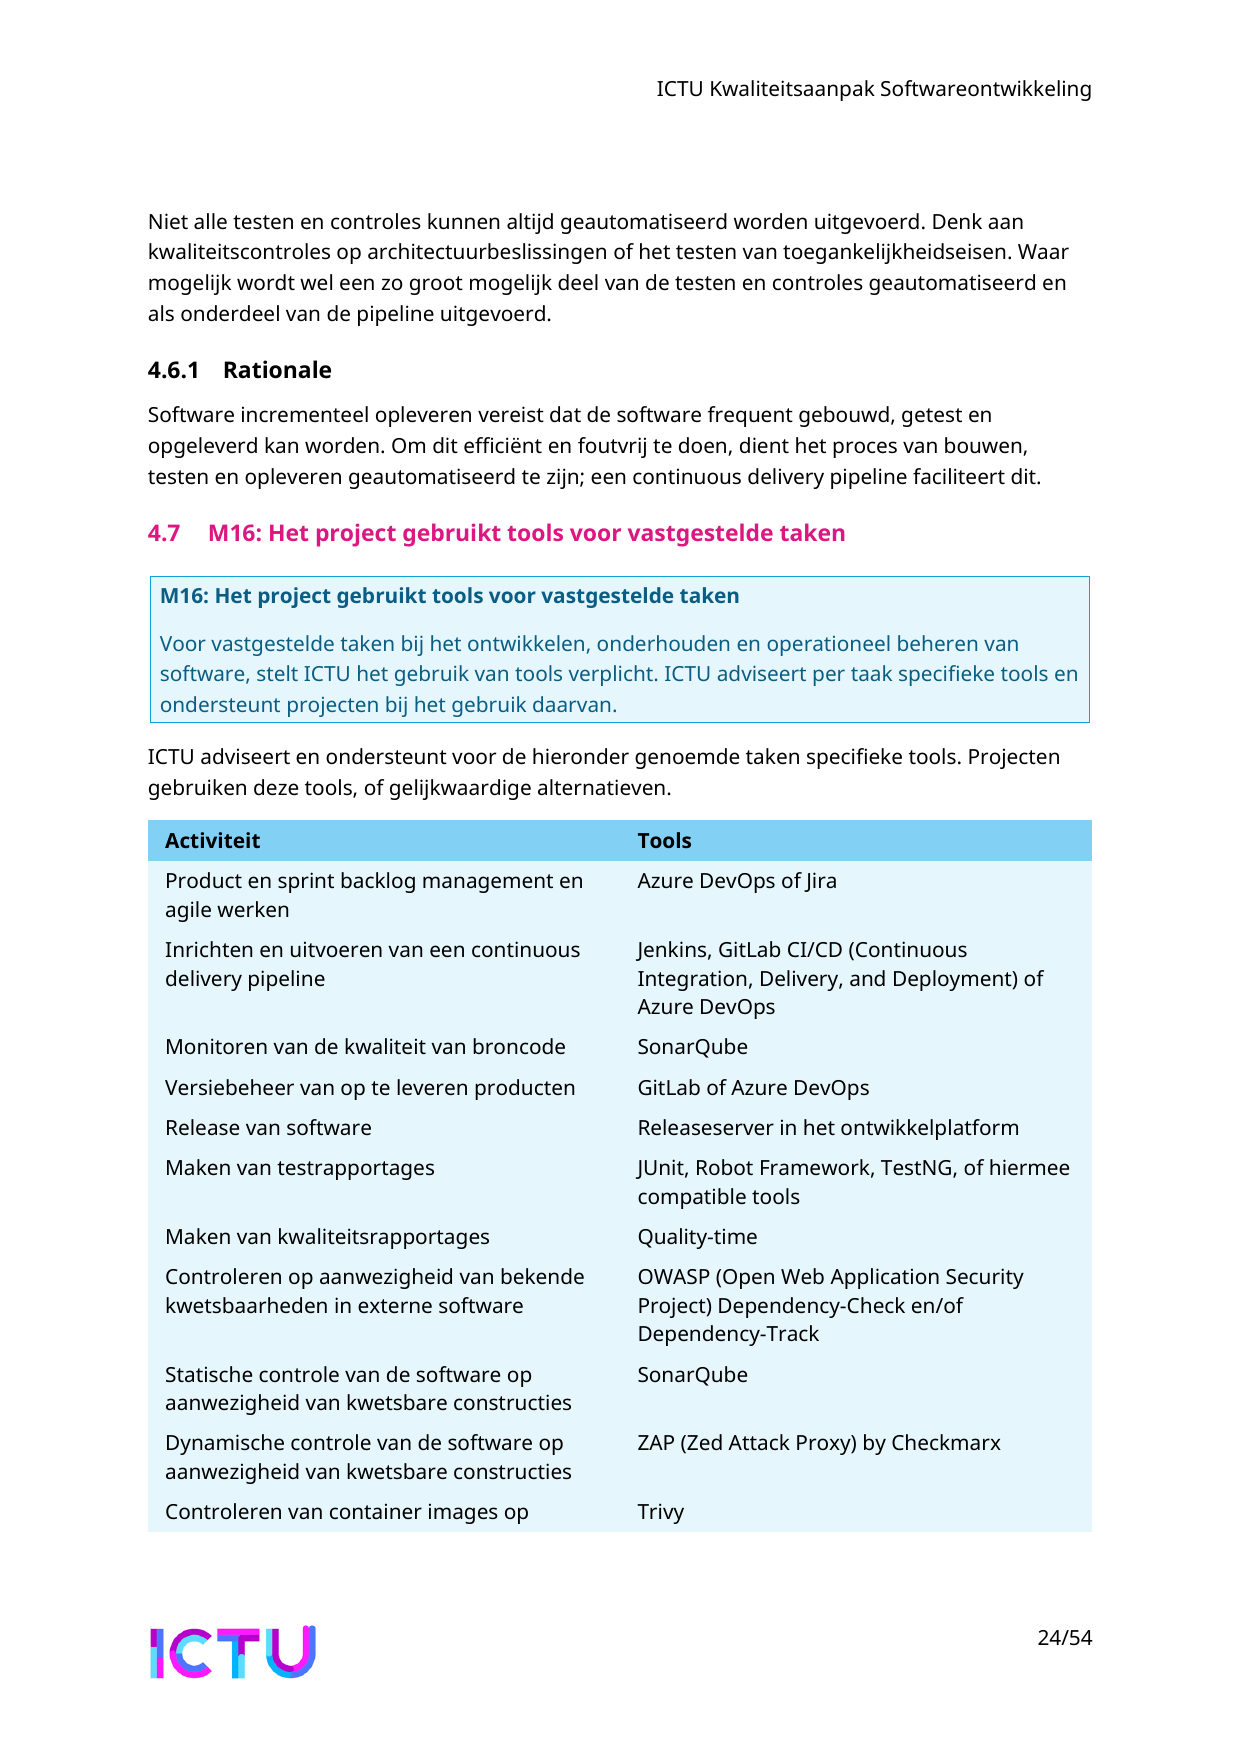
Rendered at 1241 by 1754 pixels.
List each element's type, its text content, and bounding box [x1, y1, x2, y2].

table_cell Quality-time [620, 1216, 1092, 1257]
table_cell Controleren op aanwezigheid van bekende kwetsbaarheden in externe software [148, 1257, 620, 1354]
table_cell GitLab of Azure DevOps [620, 1067, 1092, 1107]
table_cell Jenkins, GitLab CI/CD (Continuous Integration, Delivery, and Deployment) of Azure DevOps [620, 929, 1092, 1027]
table_cell Maken van testrapportages [148, 1148, 620, 1216]
text Voor vastgestelde taken bij het ontwikkelen, onderhouden en operationeel beheren van software, stelt ICTU het gebruik van tools verplicht. ICTU adviseert per taak specifieke tools en ondersteunt projecten bij het gebruik daarvan. [151, 623, 1089, 722]
table_cell Inrichten en uitvoeren van een continuous delivery pipeline [148, 929, 620, 1027]
table_cell Release van software [148, 1107, 620, 1147]
table_cell Maken van kwaliteitsrapportages [148, 1216, 620, 1257]
subtitle M16: Het project gebruikt tools voor vastgestelde taken [148, 517, 1092, 549]
table_cell SonarQube [620, 1027, 1092, 1067]
table_cell Monitoren van de kwaliteit van broncode [148, 1027, 620, 1067]
table_header Tools [620, 820, 1092, 861]
table_header Activiteit [148, 820, 620, 861]
table_cell JUnit, Robot Framework, TestNG, of hiermee compatible tools [620, 1148, 1092, 1216]
text Niet alle testen en controles kunnen altijd geautomatiseerd worden uitgevoerd. Denk aan kwaliteitscontroles op architectuurbeslissingen of het testen van toegankelijkheidseisen. Waar mogelijk wordt wel een zo groot mogelijk deel van de testen en controles geautomatiseerd en als onderdeel van de pipeline uitgevoerd. [148, 207, 1092, 327]
table_cell SonarQube [620, 1354, 1092, 1422]
table_cell Product en sprint backlog management en agile werken [148, 861, 620, 929]
text Software incrementeel opleveren vereist dat de software frequent gebouwd, getest en opgeleverd kan worden. Om dit efficiënt en foutvrij te doen, dient het proces van bouwen, testen en opleveren geautomatiseerd te zijn; een continuous delivery pipeline faciliteert dit. [148, 401, 1092, 490]
table_cell Azure DevOps of Jira [620, 861, 1092, 929]
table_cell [148, 1491, 620, 1532]
text M16: Het project gebruikt tools voor vastgestelde taken [151, 577, 1089, 610]
text ICTU adviseert en ondersteunt voor de hieronder genoemde taken specifieke tools. Projecten gebruiken deze tools, of gelijkwaardige alternatieven. [148, 742, 1092, 801]
table_cell Trivy [620, 1491, 1092, 1532]
table_cell Statische controle van de software op aanwezigheid van kwetsbare constructies [148, 1354, 620, 1422]
table_cell Releaseserver in het ontwikkelplatform [620, 1107, 1092, 1147]
table_cell OWASP (Open Web Application Security Project) Dependency-Check en/of Dependency-Track [620, 1257, 1092, 1354]
picture [148, 1623, 319, 1683]
table_cell Versiebeheer van op te leveren producten [148, 1067, 620, 1107]
table_cell ZAP (Zed Attack Proxy) by Checkmarx [620, 1423, 1092, 1491]
table_cell Dynamische controle van de software op aanwezigheid van kwetsbare constructies [148, 1423, 620, 1491]
subtitle Rationale [148, 354, 1092, 386]
